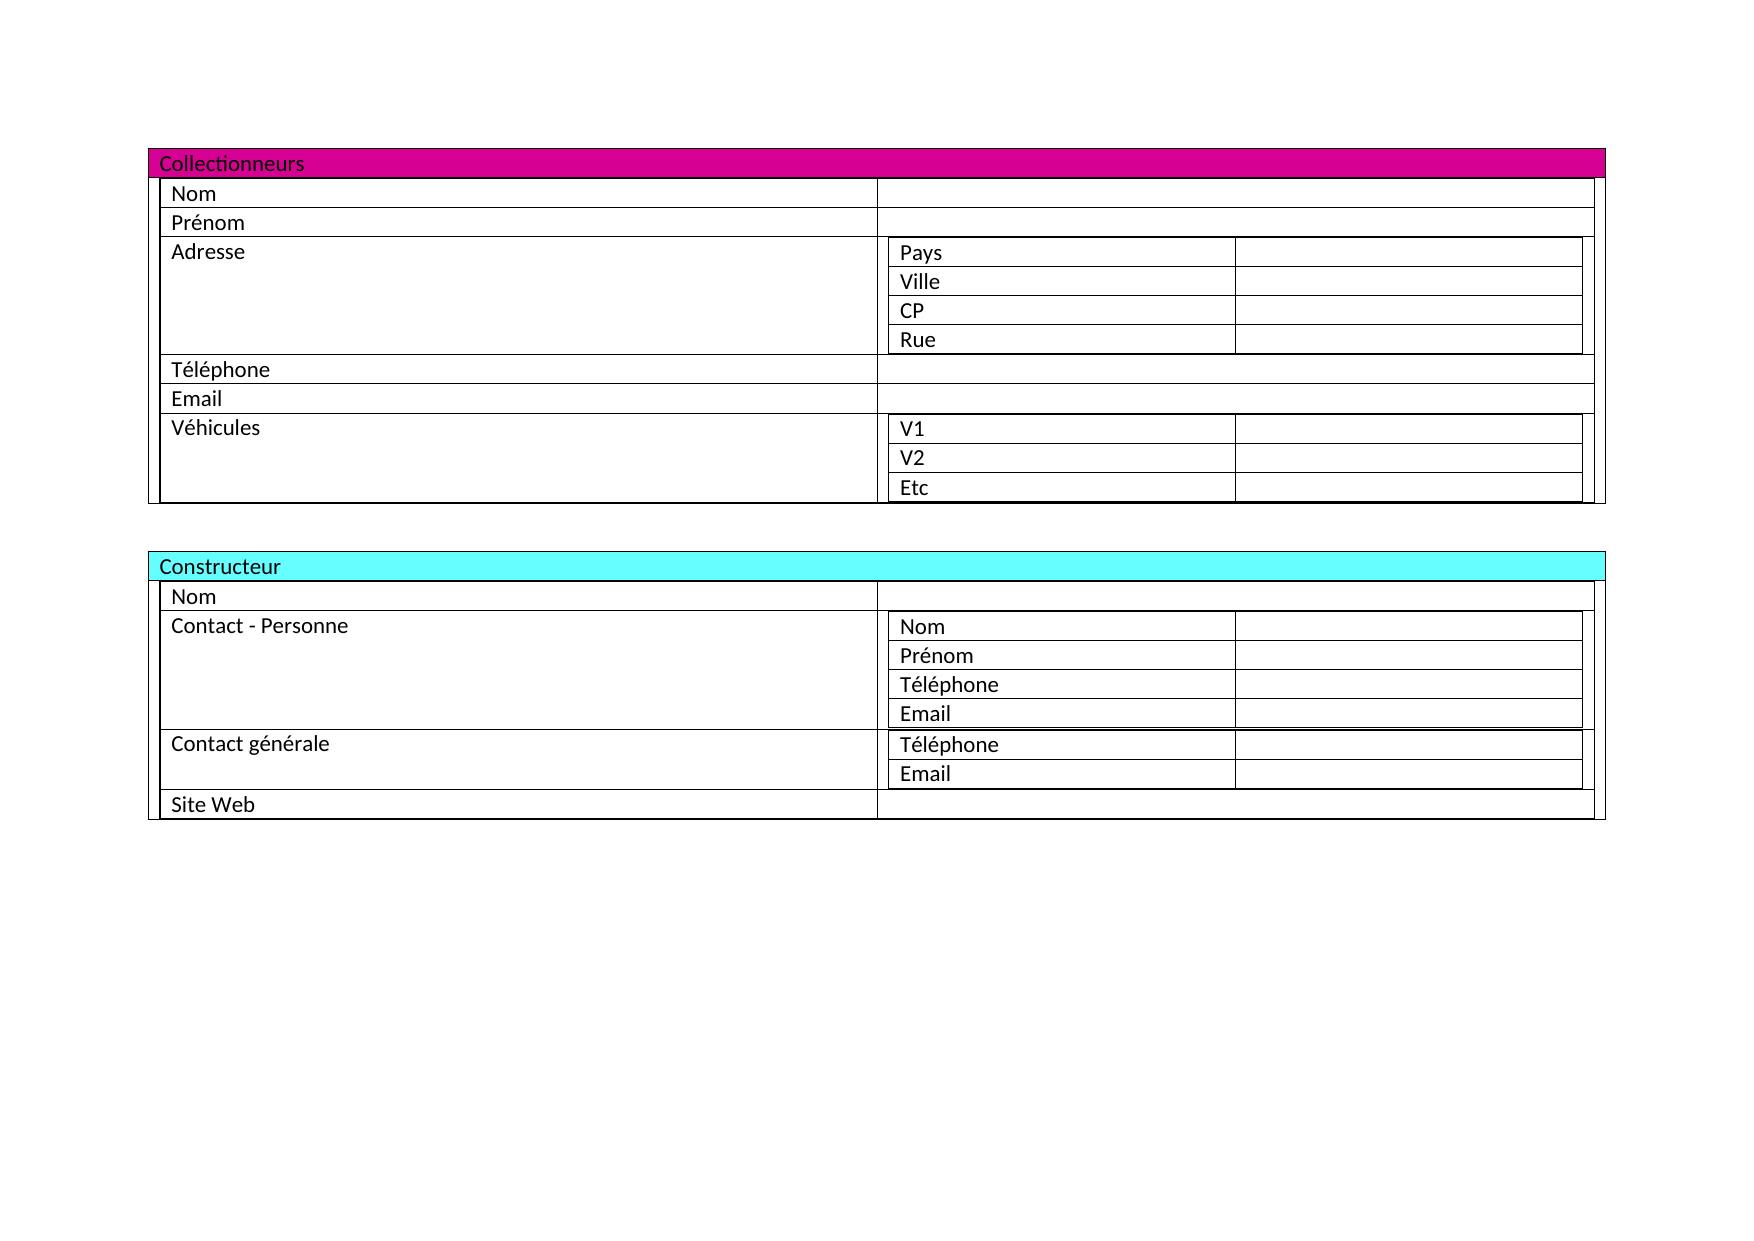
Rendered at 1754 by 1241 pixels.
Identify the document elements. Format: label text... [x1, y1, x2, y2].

table_cell [889, 444, 1235, 472]
table_cell [1595, 581, 1605, 819]
table_cell [878, 208, 1594, 236]
table_cell [149, 581, 159, 819]
table_cell [1583, 414, 1594, 502]
table_cell [1236, 296, 1582, 324]
table_cell [161, 237, 877, 354]
table_cell [878, 384, 1594, 413]
table_cell [889, 760, 1235, 788]
table_cell [889, 267, 1235, 295]
table_cell [889, 415, 1235, 443]
table_cell [1236, 267, 1582, 295]
table_header Constructeur [149, 552, 1605, 580]
table_cell [161, 414, 877, 502]
table_cell [889, 325, 1235, 353]
table_cell [878, 582, 1594, 610]
table_cell [1236, 444, 1582, 472]
table_cell [878, 730, 888, 789]
table_cell [1236, 415, 1582, 443]
table_cell [889, 296, 1235, 324]
table_cell [878, 611, 1594, 729]
table_cell [878, 355, 1594, 383]
table_cell [889, 473, 1235, 501]
table_cell [161, 384, 877, 413]
table_header Collectionneurs [149, 149, 1605, 177]
table_cell [1236, 473, 1582, 501]
table_cell [889, 731, 1235, 759]
table_cell [878, 179, 1594, 207]
table_cell [149, 178, 159, 503]
table_cell [161, 355, 877, 383]
table_cell [1583, 237, 1594, 354]
table_cell [161, 790, 877, 818]
table_cell [889, 238, 1235, 266]
table_cell [878, 790, 1594, 818]
table_cell [1595, 178, 1605, 503]
table_cell [878, 414, 888, 502]
table_cell [1236, 238, 1582, 266]
table_cell [1236, 731, 1582, 759]
table_cell [161, 179, 877, 207]
table_cell [1236, 760, 1582, 788]
table_cell [1236, 325, 1582, 353]
table_cell [161, 582, 877, 610]
table_cell [878, 237, 888, 354]
table_cell [1583, 730, 1594, 789]
table_cell [161, 208, 877, 236]
table_cell [161, 611, 877, 729]
table_cell [161, 730, 877, 789]
